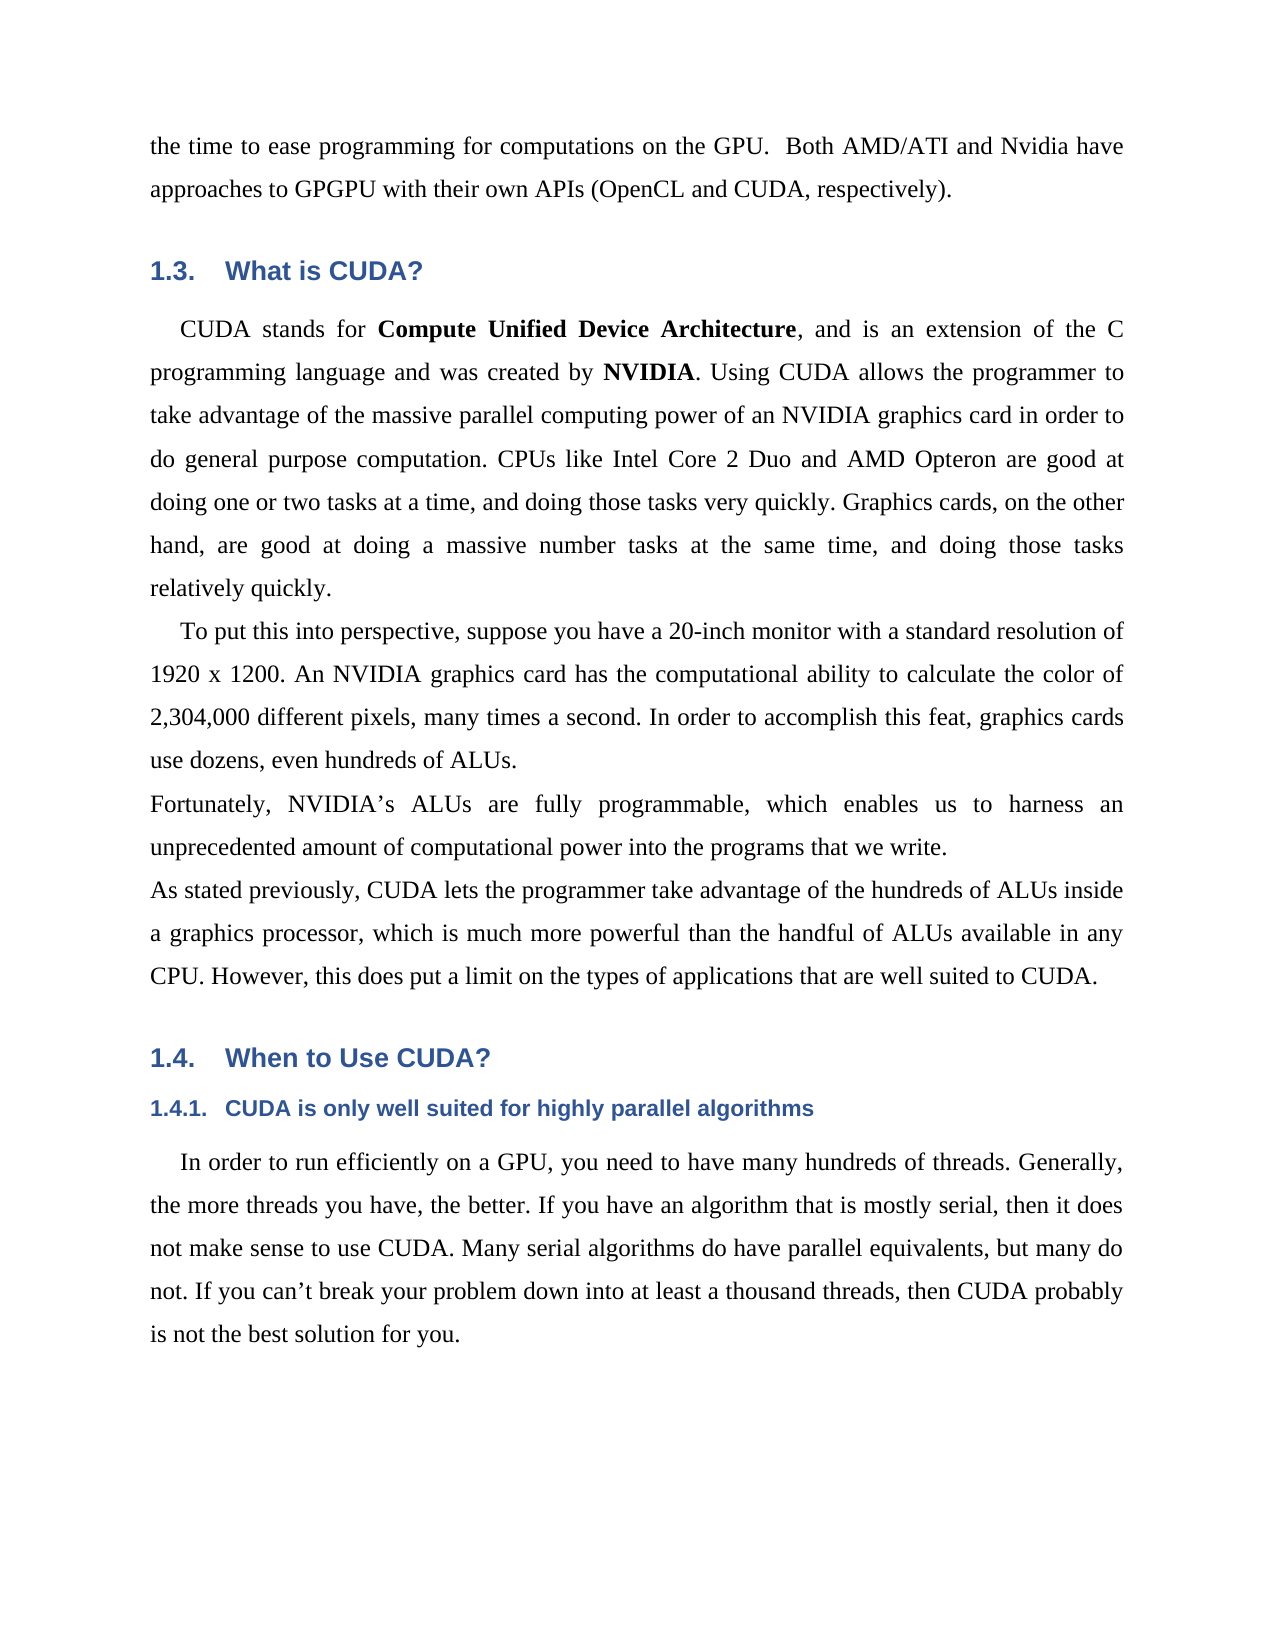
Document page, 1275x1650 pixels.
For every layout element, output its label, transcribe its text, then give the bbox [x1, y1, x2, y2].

subtitle What is CUDA? [150, 255, 1125, 286]
text To put this into perspective, suppose you have a 20-inch monitor with a standard resolution of 1920 x 1200. An NVIDIA graphics card has the computational ability to calculate the color of 2,304,000 different pixels, many times a second. In order to accomplish this feat, graphics cards use dozens, even hundreds of ALUs. [150, 616, 1125, 774]
subtitle CUDA is only well suited for highly parallel algorithms [150, 1095, 1125, 1121]
text Fortunately, NVIDIA’s ALUs are fully programmable, which enables us to harness an unprecedented amount of computational power into the programs that we write. [150, 789, 1125, 861]
subtitle When to Use CUDA? [150, 1042, 1125, 1073]
text As stated previously, CUDA lets the programmer take advantage of the hundreds of ALUs inside a graphics processor, which is much more powerful than the handful of ALUs available in any CPU. However, this does put a limit on the types of applications that are well suited to CUDA. [150, 875, 1125, 990]
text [150, 131, 1125, 203]
text In order to run efficiently on a GPU, you need to have many hundreds of threads. Generally, the more threads you have, the better. If you have an algorithm that is mostly serial, then it does not make sense to use CUDA. Many serial algorithms do have parallel equivalents, but many do not. If you can’t break your problem down into at least a thousand threads, then CUDA probably is not the best solution for you. [150, 1147, 1125, 1348]
text CUDA stands for Compute Unified Device Architecture, and is an extension of the C programming language and was created by NVIDIA. Using CUDA allows the programmer to take advantage of the massive parallel computing power of an NVIDIA graphics card in order to do general purpose computation. CPUs like Intel Core 2 Duo and AMD Opteron are good at doing one or two tasks at a time, and doing those tasks very quickly. Graphics cards, on the other hand, are good at doing a massive number tasks at the same time, and doing those tasks relatively quickly. [150, 314, 1125, 602]
